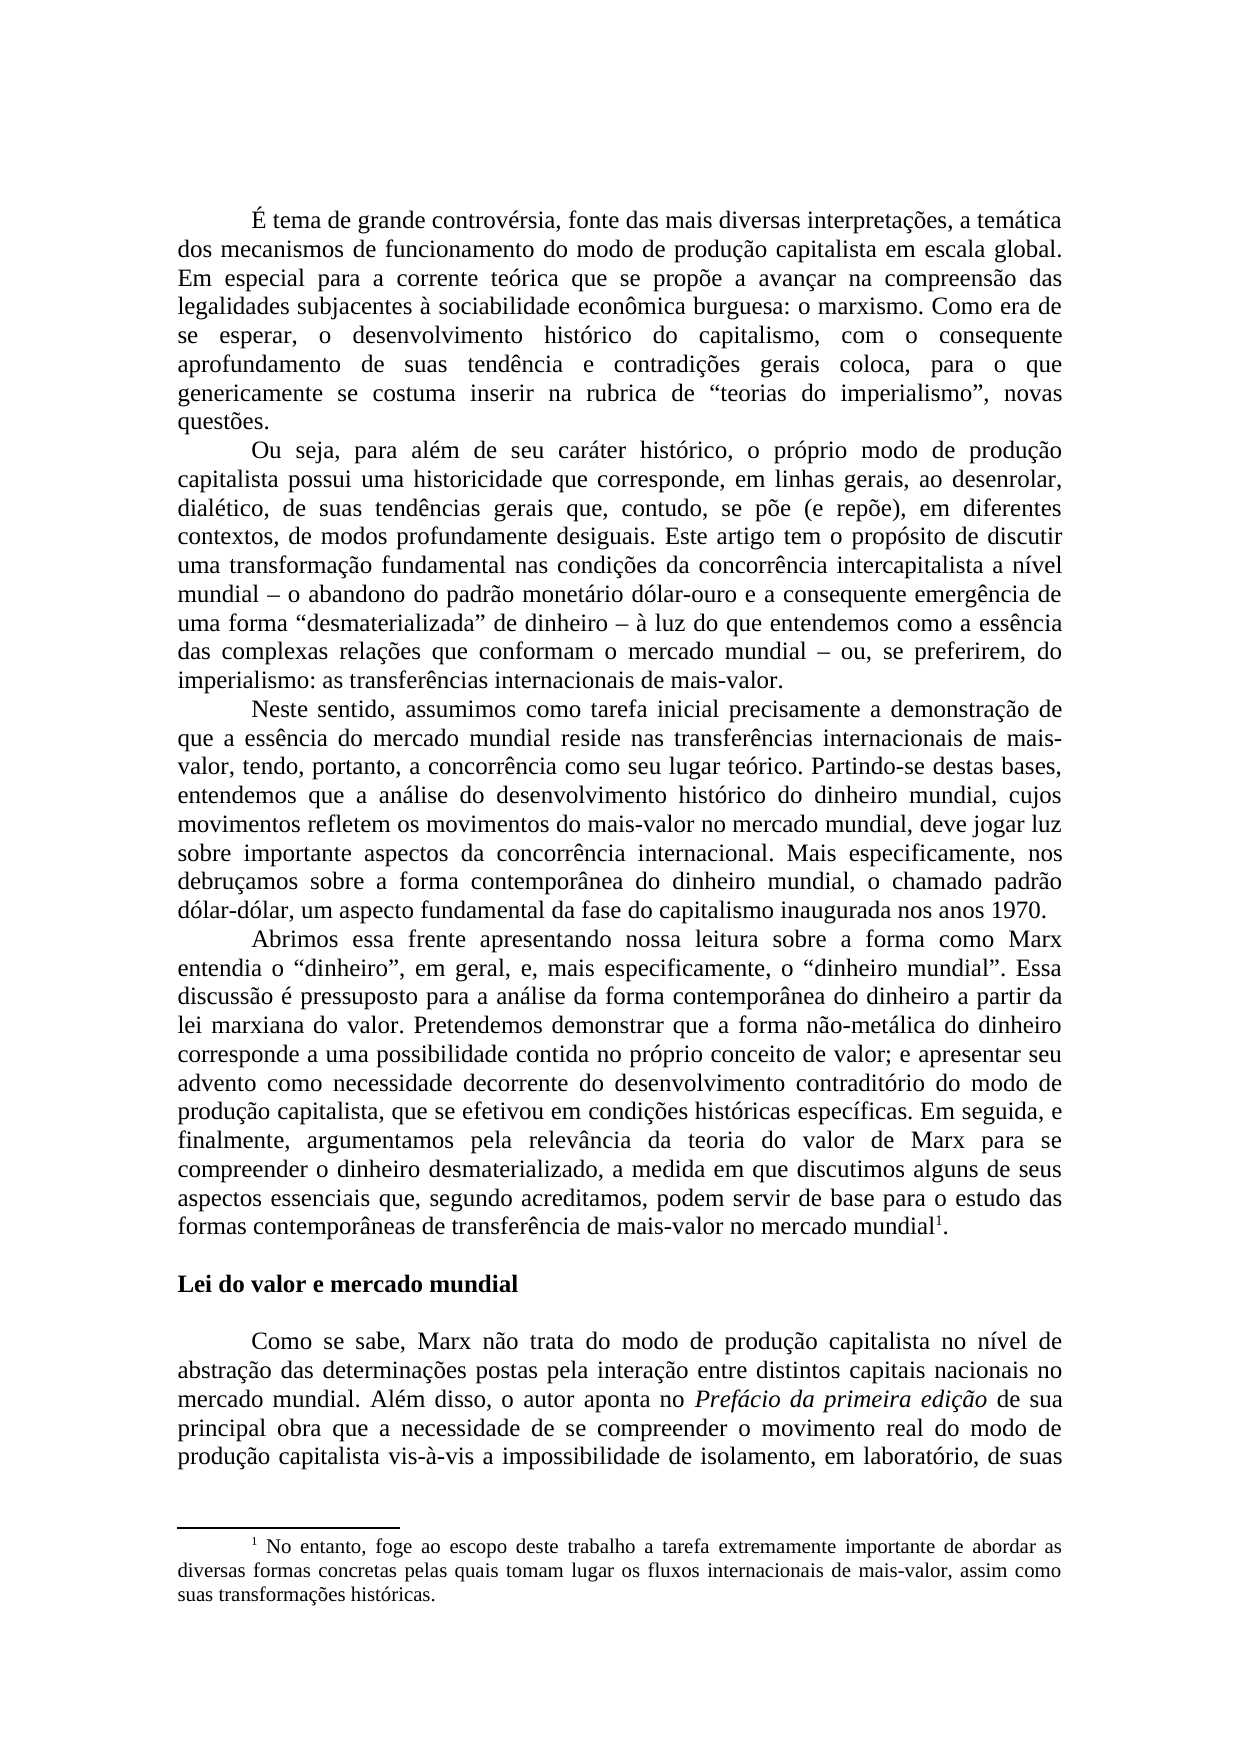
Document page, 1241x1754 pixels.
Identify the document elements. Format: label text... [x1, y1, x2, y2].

text Ou seja, para além de seu caráter histórico, o próprio modo de produção capitalista possui uma historicidade que corresponde, em linhas gerais, ao desenrolar, dialético, de suas tendências gerais que, contudo, se põe (e repõe), em diferentes contextos, de modos profundamente desiguais. Este artigo tem o propósito de discutir uma transformação fundamental nas condições da concorrência intercapitalista a nível mundial – o abandono do padrão monetário dólar-ouro e a consequente emergência de uma forma “desmaterializada” de dinheiro – à luz do que entendemos como a essência das complexas relações que conformam o mercado mundial – ou, se preferirem, do imperialismo: as transferências internacionais de mais-valor. [177, 435, 1063, 694]
text Neste sentido, assumimos como tarefa inicial precisamente a demonstração de que a essência do mercado mundial reside nas transferências internacionais de mais-valor, tendo, portanto, a concorrência como seu lugar teórico. Partindo-se destas bases, entendemos que a análise do desenvolvimento histórico do dinheiro mundial, cujos movimentos refletem os movimentos do mais-valor no mercado mundial, deve jogar luz sobre importante aspectos da concorrência internacional. Mais especificamente, nos debruçamos sobre a forma contemporânea do dinheiro mundial, o chamado padrão dólar-dólar, um aspecto fundamental da fase do capitalismo inaugurada nos anos 1970. [177, 694, 1063, 924]
text Abrimos essa frente apresentando nossa leitura sobre a forma como Marx entendia o “dinheiro”, em geral, e, mais especificamente, o “dinheiro mundial”. Essa discussão é pressuposto para a análise da forma contemporânea do dinheiro a partir da lei marxiana do valor. Pretendemos demonstrar que a forma não-metálica do dinheiro corresponde a uma possibilidade contida no próprio conceito de valor; e apresentar seu advento como necessidade decorrente do desenvolvimento contraditório do modo de produção capitalista, que se efetivou em condições históricas específicas. Em seguida, e finalmente, argumentamos pela relevância da teoria do valor de Marx para se compreender o dinheiro desmaterializado, a medida em que discutimos alguns de seus aspectos essenciais que, segundo acreditamos, podem servir de base para o estudo das formas contemporâneas de transferência de mais-valor no mercado mundial. [177, 924, 1063, 1240]
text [177, 1326, 1063, 1470]
text É tema de grande controvérsia, fonte das mais diversas interpretações, a temática dos mecanismos de funcionamento do modo de produção capitalista em escala global. Em especial para a corrente teórica que se propõe a avançar na compreensão das legalidades subjacentes à sociabilidade econômica burguesa: o marxismo. Como era de se esperar, o desenvolvimento histórico do capitalismo, com o consequente aprofundamento de suas tendência e contradições gerais coloca, para o que genericamente se costuma inserir na rubrica de “teorias do imperialismo”, novas questões. [177, 205, 1063, 435]
text Lei do valor e mercado mundial [177, 1269, 1063, 1298]
